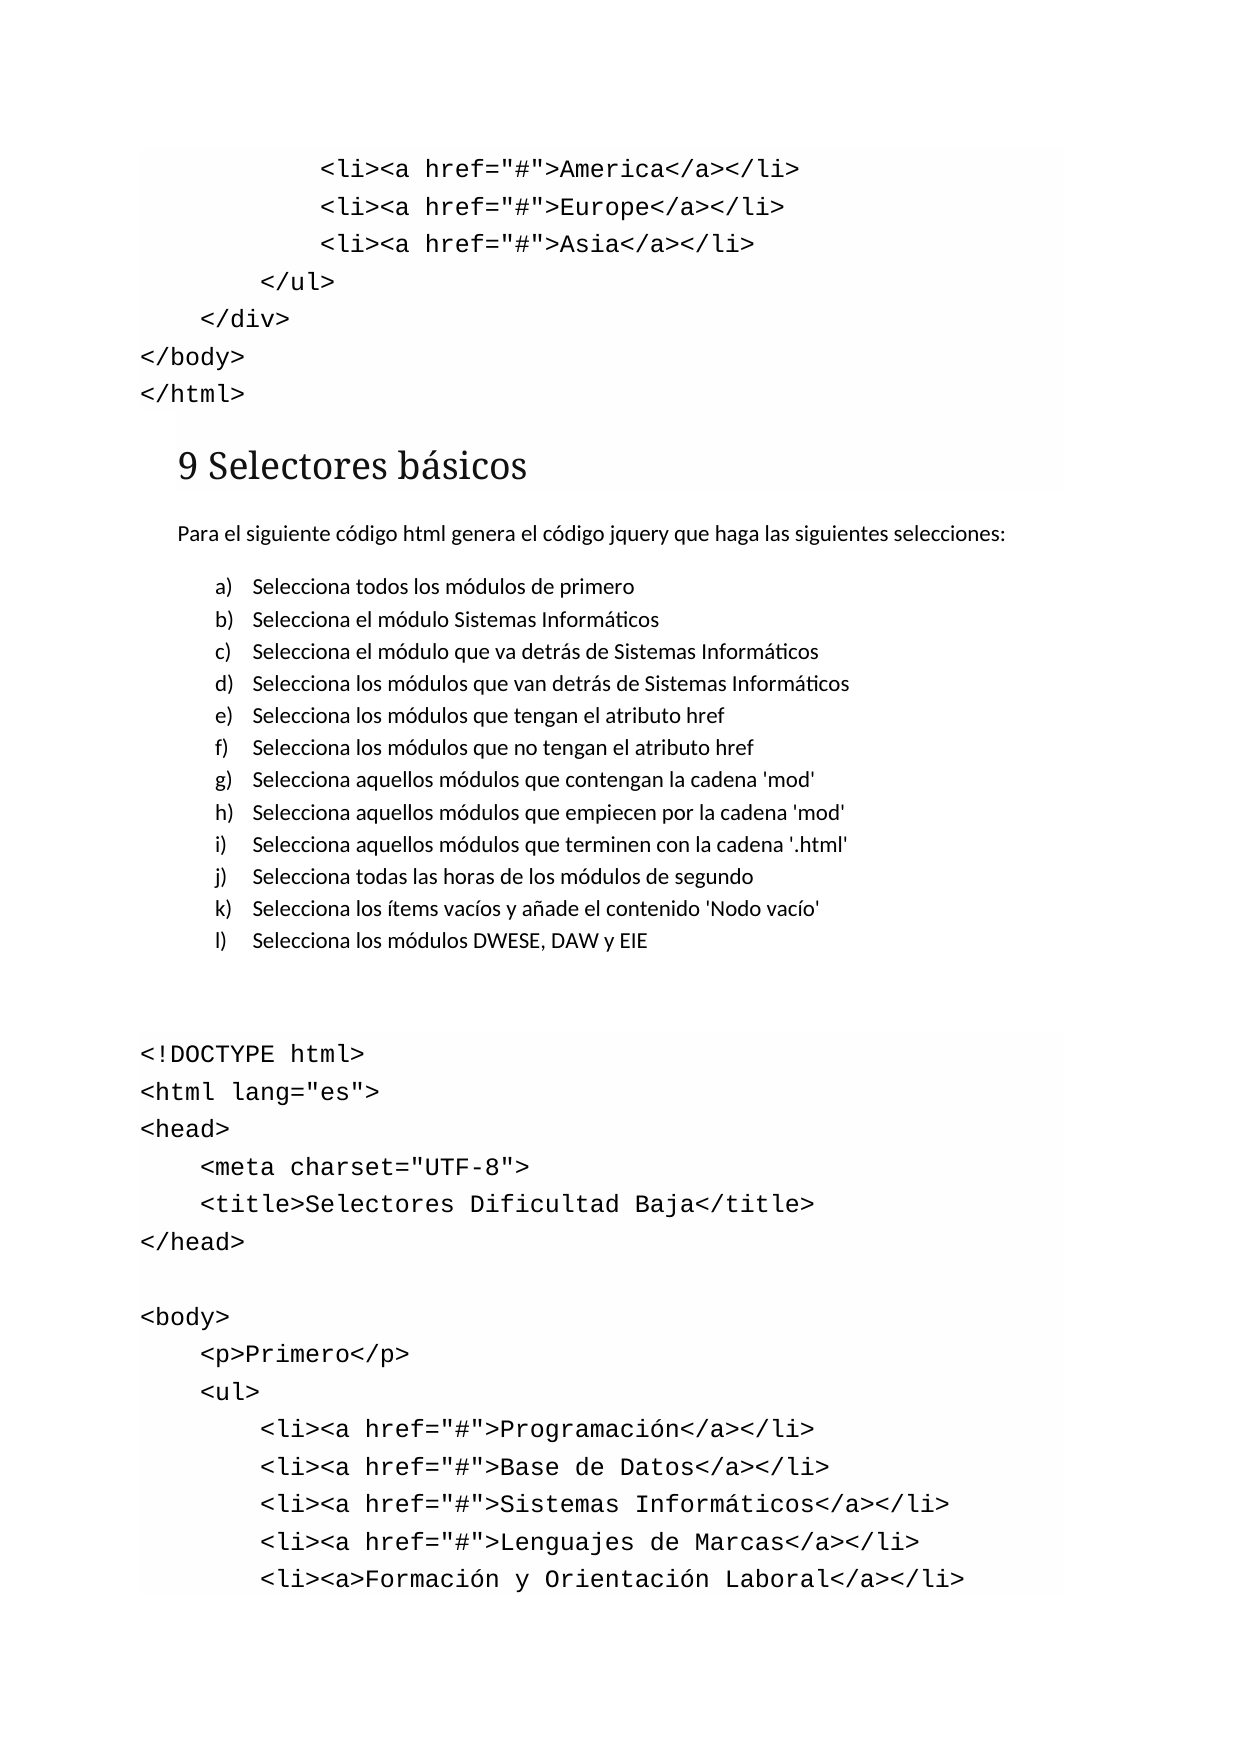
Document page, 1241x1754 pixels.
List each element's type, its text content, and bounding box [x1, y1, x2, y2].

text </html> [140, 373, 1063, 410]
text <li><a href="#">America</a></li> [140, 148, 1063, 185]
list Selecciona los módulos que no tengan el atributo href [215, 733, 1063, 761]
text <body> [140, 1295, 1063, 1333]
text <li><a>Formación y Orientación Laboral</a></li> [140, 1558, 1063, 1595]
text </div> [140, 298, 1063, 335]
text <title>Selectores Dificultad Baja</title> [140, 1183, 1063, 1220]
list Selecciona los módulos que van detrás de Sistemas Informáticos [215, 669, 1063, 697]
list Selecciona los módulos DWESE, DAW y EIE [215, 927, 1063, 954]
list Selecciona el módulo que va detrás de Sistemas Informáticos [215, 637, 1063, 665]
text <li><a href="#">Sistemas Informáticos</a></li> [140, 1483, 1063, 1520]
text <li><a href="#">Programación</a></li> [140, 1408, 1063, 1445]
list Selecciona los módulos que tengan el atributo href [215, 701, 1063, 729]
text 9 Selectores básicos [177, 439, 1063, 490]
list Selecciona aquellos módulos que empiecen por la cadena 'mod' [215, 798, 1063, 826]
text <li><a href="#">Base de Datos</a></li> [140, 1445, 1063, 1483]
text <html lang="es"> [140, 1070, 1063, 1108]
text <li><a href="#">Asia</a></li> [140, 223, 1063, 260]
text </body> [140, 335, 1063, 373]
list Selecciona los ítems vacíos y añade el contenido 'Nodo vacío' [215, 894, 1063, 922]
list Selecciona aquellos módulos que terminen con la cadena '.html' [215, 830, 1063, 858]
text <head> [140, 1108, 1063, 1145]
list Selecciona aquellos módulos que contengan la cadena 'mod' [215, 766, 1063, 794]
text <li><a href="#">Europe</a></li> [140, 185, 1063, 223]
text <li><a href="#">Lenguajes de Marcas</a></li> [140, 1520, 1063, 1558]
text <p>Primero</p> [140, 1333, 1063, 1370]
text <!DOCTYPE html> [140, 1033, 1063, 1070]
text </head> [140, 1220, 1063, 1258]
list Selecciona el módulo Sistemas Informáticos [215, 605, 1063, 633]
list Selecciona todos los módulos de primero [215, 572, 1063, 601]
text Para el siguiente código html genera el código jquery que haga las siguientes selecciones: [177, 519, 1063, 547]
text <ul> [140, 1370, 1063, 1408]
list Selecciona todas las horas de los módulos de segundo [215, 862, 1063, 890]
text <meta charset="UTF-8"> [140, 1145, 1063, 1183]
text </ul> [140, 260, 1063, 298]
